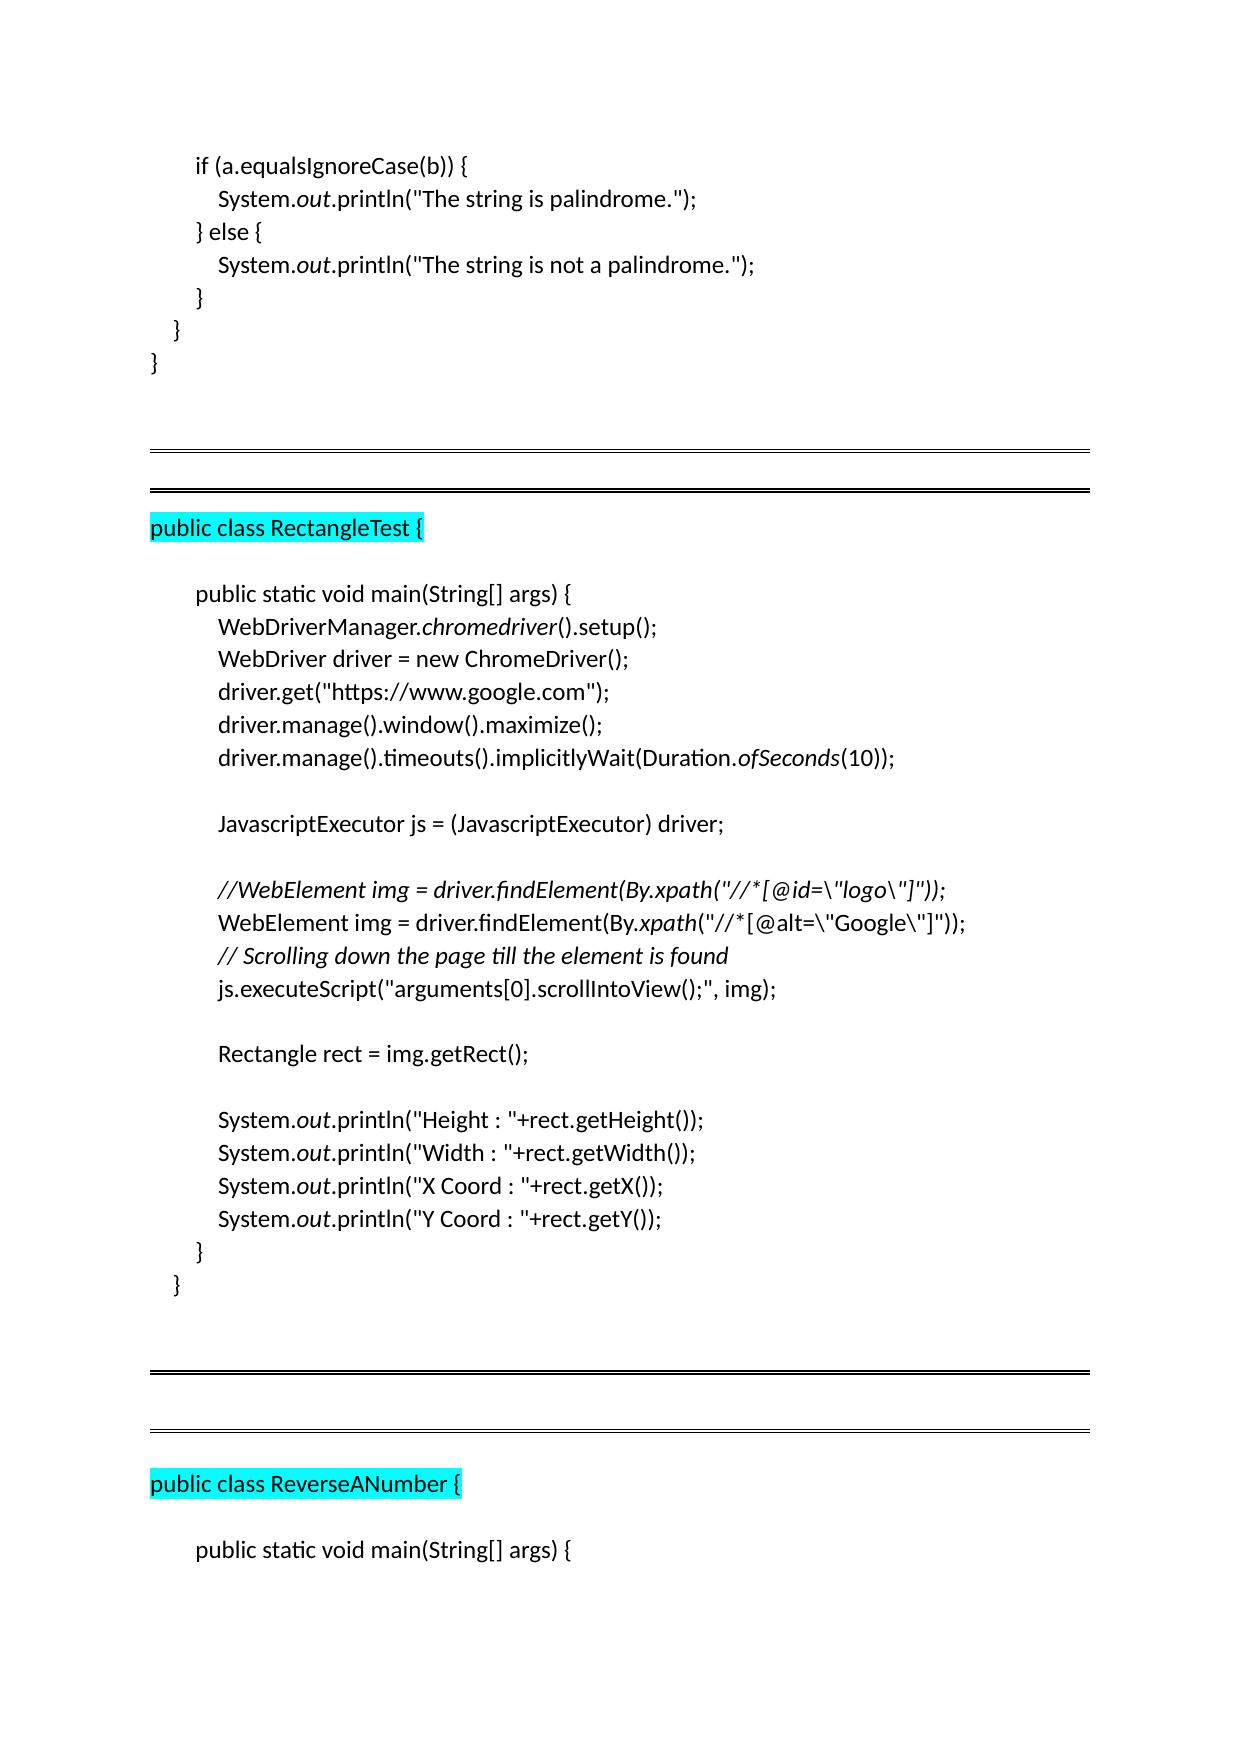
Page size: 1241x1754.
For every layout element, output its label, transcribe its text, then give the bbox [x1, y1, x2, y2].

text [150, 150, 1090, 378]
text public class RectangleTest { public static void main(String[] args) { WebDriverManager.chromedriver().setup(); WebDriver driver = new ChromeDriver(); driver.get("https://www.google.com"); driver.manage().window().maximize(); driver.manage().timeouts().implicitlyWait(Duration.ofSeconds(10)); JavascriptExecutor js = (JavascriptExecutor) driver; //WebElement img = driver.findElement(By.xpath("//*[@id=\"logo\"]")); WebElement img = driver.findElement(By.xpath("//*[@alt=\"Google\"]")); // Scrolling down the page till the element is found js.executeScript("arguments[0].scrollIntoView();", img); Rectangle rect = img.getRect(); System.out.println("Height : "+rect.getHeight()); System.out.println("Width : "+rect.getWidth()); System.out.println("X Coord : "+rect.getX()); System.out.println("Y Coord : "+rect.getY()); } } [150, 512, 1090, 1299]
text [150, 1433, 1090, 1600]
